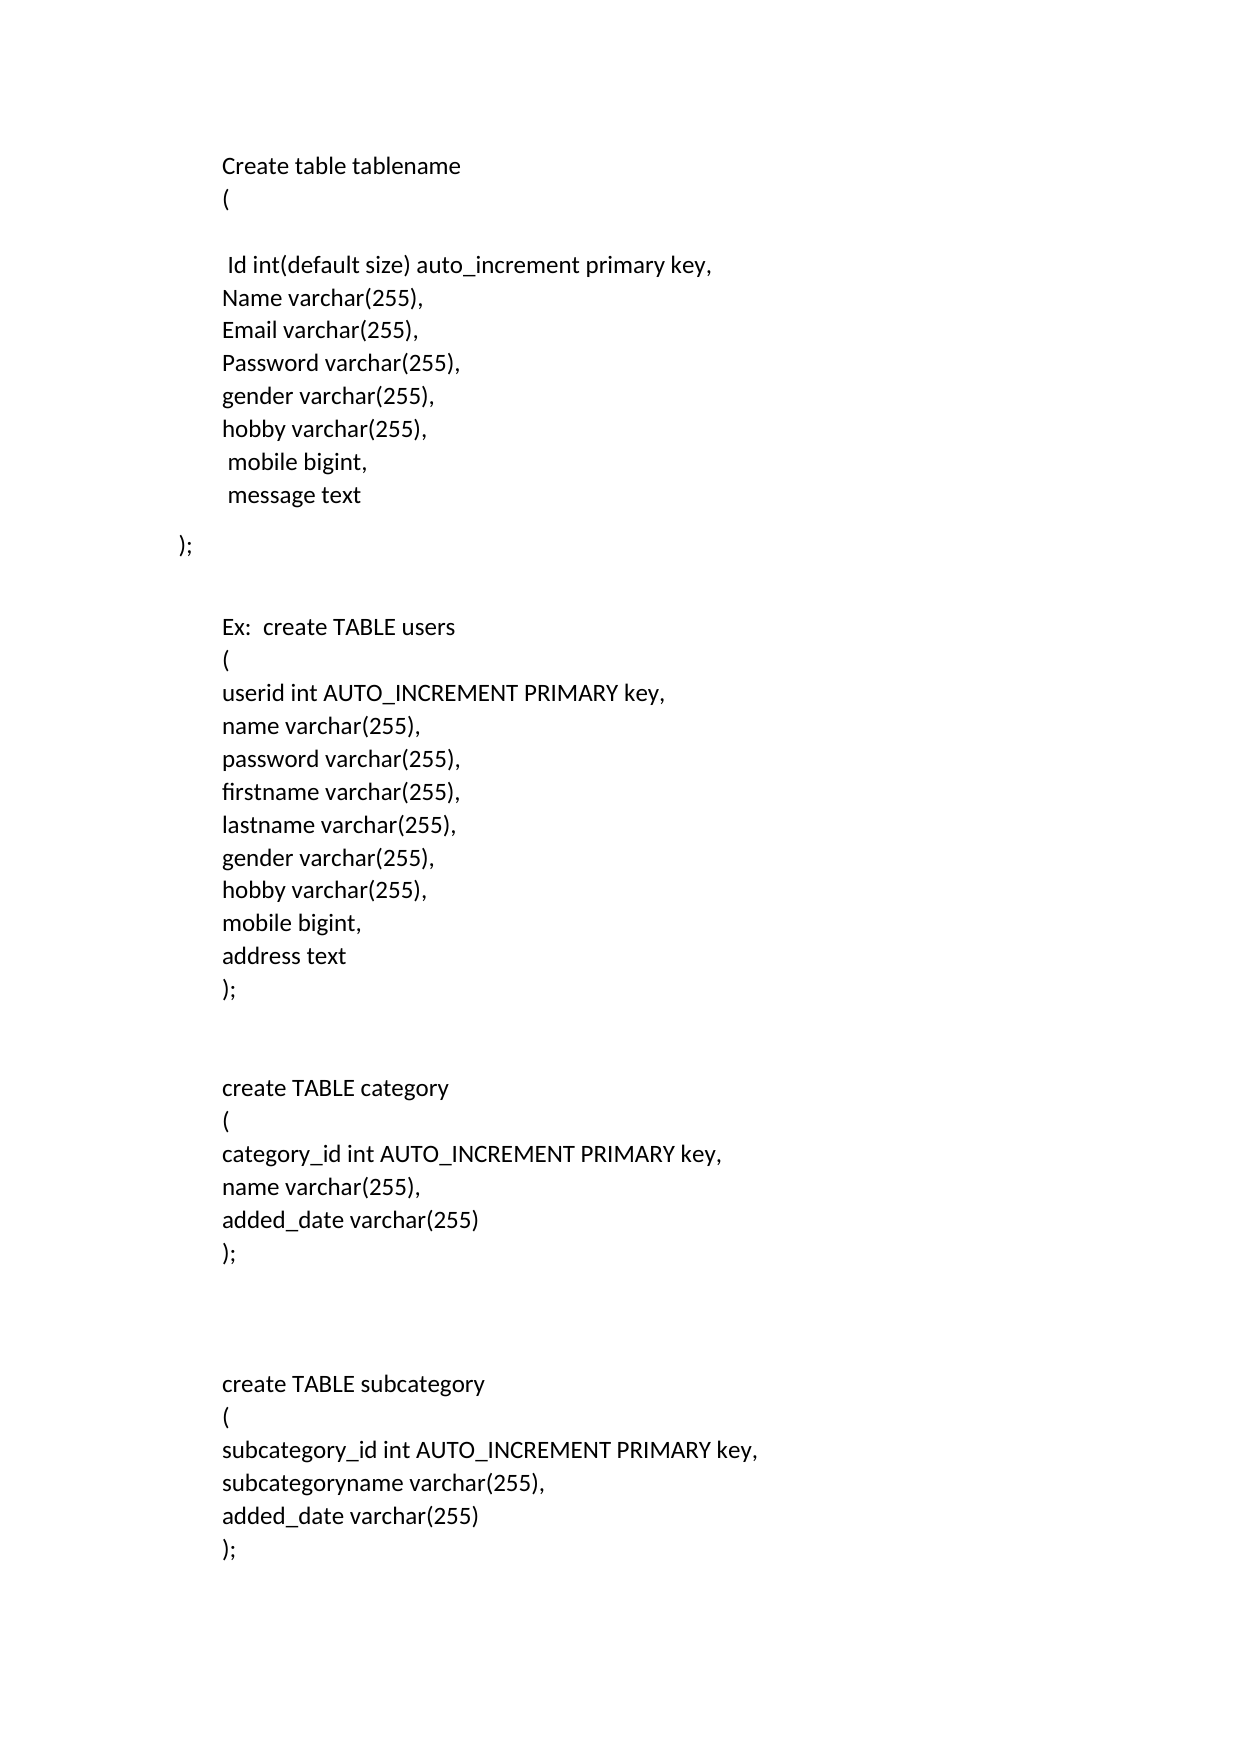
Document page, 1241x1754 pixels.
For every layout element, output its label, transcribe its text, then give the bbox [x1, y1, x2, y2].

list subcategoryname varchar(255), [222, 1467, 1090, 1498]
list ); [222, 1533, 1090, 1563]
list userid int AUTO_INCREMENT PRIMARY key, [222, 677, 1090, 708]
list ( [222, 644, 1090, 675]
list ( [222, 1401, 1090, 1432]
list address text [222, 940, 1090, 971]
list Password varchar(255), [222, 347, 1090, 378]
list added_date varchar(255) [222, 1204, 1090, 1234]
list lastname varchar(255), [222, 809, 1090, 839]
list name varchar(255), [222, 1171, 1090, 1201]
list ); [222, 1237, 1090, 1267]
list mobile bigint, [222, 907, 1090, 938]
list hobby varchar(255), [222, 874, 1090, 905]
list gender varchar(255), [222, 842, 1090, 872]
list name varchar(255), [222, 710, 1090, 741]
list added_date varchar(255) [222, 1500, 1090, 1531]
list ( [222, 183, 1090, 213]
list message text [222, 479, 1090, 510]
list firstname varchar(255), [222, 776, 1090, 806]
list subcategory_id int AUTO_INCREMENT PRIMARY key, [222, 1434, 1090, 1465]
list ); [222, 973, 1090, 1004]
list Ex: create TABLE users [222, 611, 1090, 642]
list Name varchar(255), [222, 282, 1090, 312]
list category_id int AUTO_INCREMENT PRIMARY key, [222, 1138, 1090, 1168]
list mobile bigint, [222, 446, 1090, 477]
list Email varchar(255), [222, 314, 1090, 345]
text ); [150, 529, 1090, 559]
list Id int(default size) auto_increment primary key, [222, 249, 1090, 279]
list create TABLE category [222, 1072, 1090, 1103]
list ( [222, 1105, 1090, 1136]
list create TABLE subcategory [222, 1368, 1090, 1399]
list gender varchar(255), [222, 380, 1090, 411]
list hobby varchar(255), [222, 413, 1090, 444]
list Create table tablename [222, 150, 1090, 181]
list password varchar(255), [222, 743, 1090, 773]
